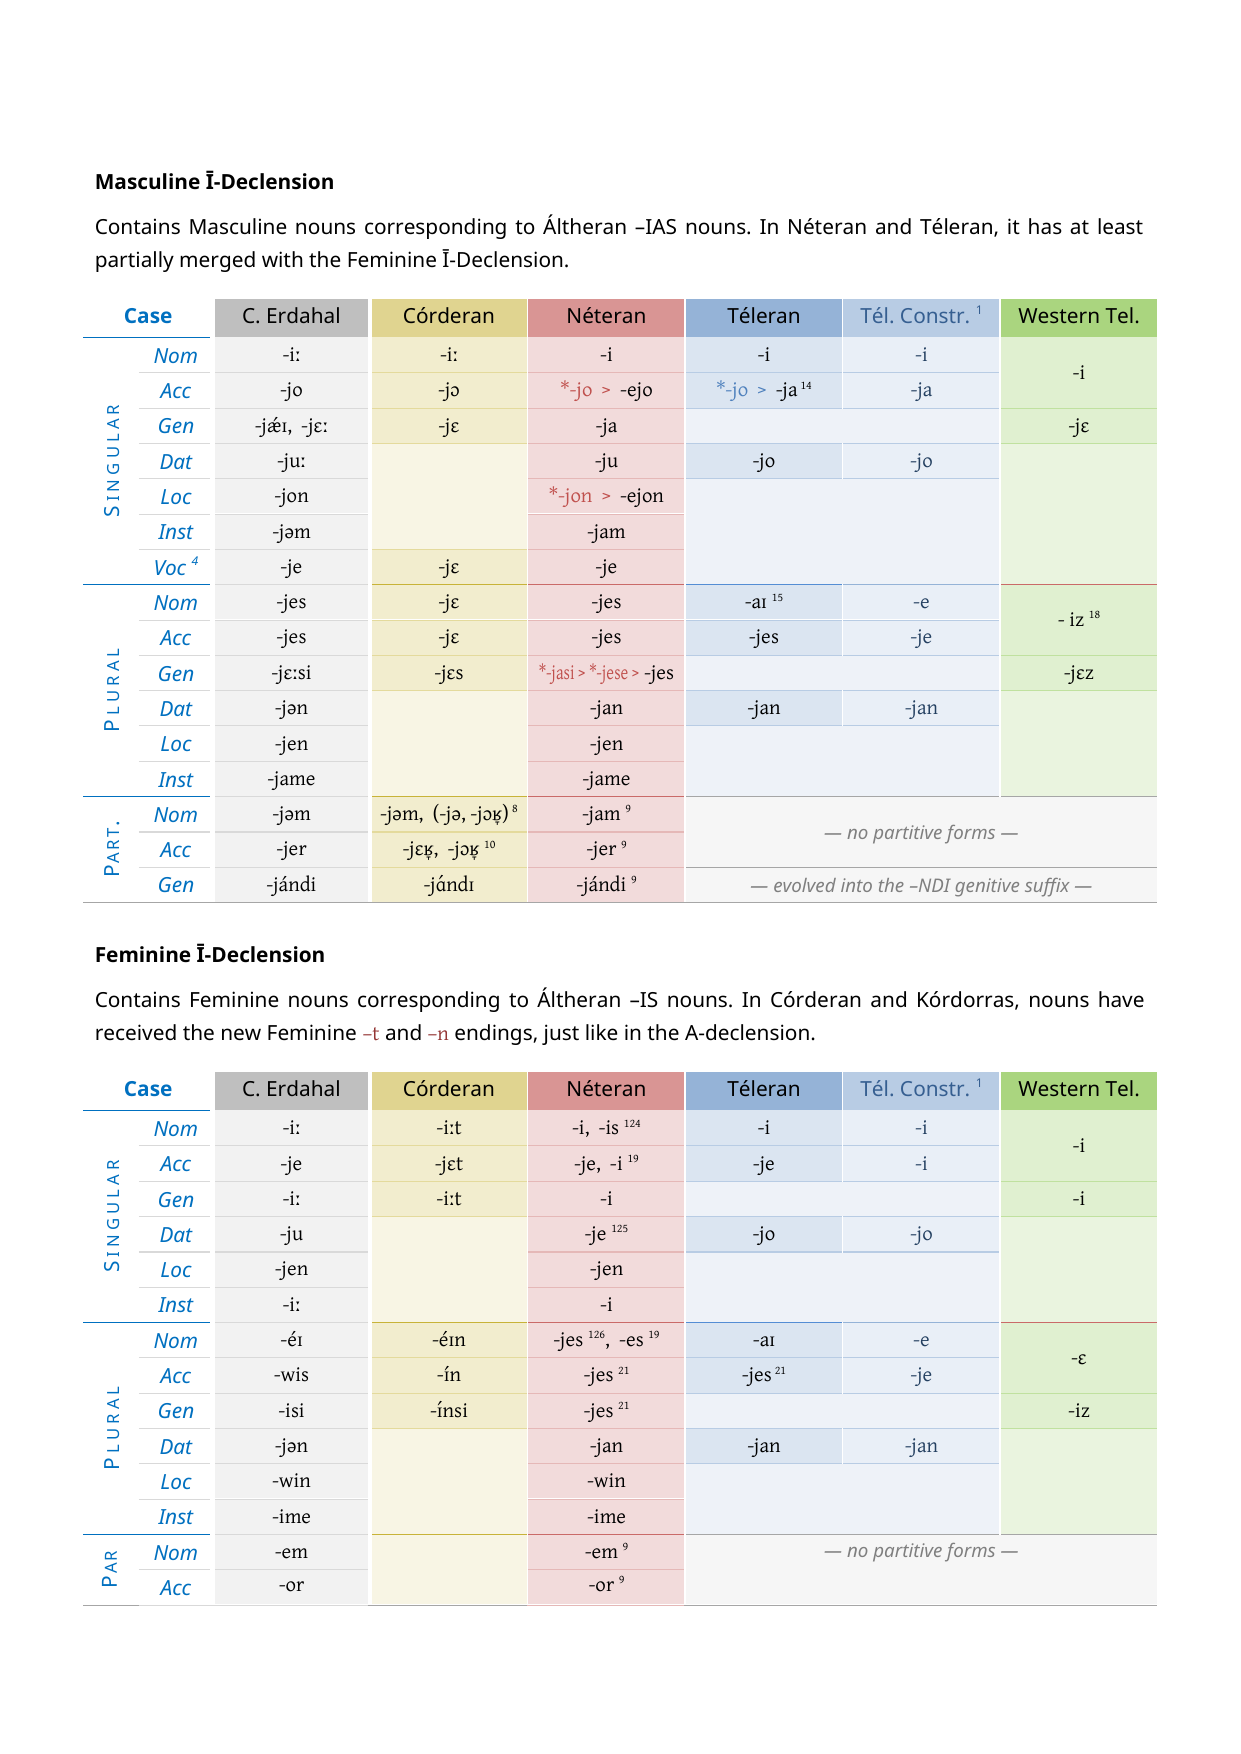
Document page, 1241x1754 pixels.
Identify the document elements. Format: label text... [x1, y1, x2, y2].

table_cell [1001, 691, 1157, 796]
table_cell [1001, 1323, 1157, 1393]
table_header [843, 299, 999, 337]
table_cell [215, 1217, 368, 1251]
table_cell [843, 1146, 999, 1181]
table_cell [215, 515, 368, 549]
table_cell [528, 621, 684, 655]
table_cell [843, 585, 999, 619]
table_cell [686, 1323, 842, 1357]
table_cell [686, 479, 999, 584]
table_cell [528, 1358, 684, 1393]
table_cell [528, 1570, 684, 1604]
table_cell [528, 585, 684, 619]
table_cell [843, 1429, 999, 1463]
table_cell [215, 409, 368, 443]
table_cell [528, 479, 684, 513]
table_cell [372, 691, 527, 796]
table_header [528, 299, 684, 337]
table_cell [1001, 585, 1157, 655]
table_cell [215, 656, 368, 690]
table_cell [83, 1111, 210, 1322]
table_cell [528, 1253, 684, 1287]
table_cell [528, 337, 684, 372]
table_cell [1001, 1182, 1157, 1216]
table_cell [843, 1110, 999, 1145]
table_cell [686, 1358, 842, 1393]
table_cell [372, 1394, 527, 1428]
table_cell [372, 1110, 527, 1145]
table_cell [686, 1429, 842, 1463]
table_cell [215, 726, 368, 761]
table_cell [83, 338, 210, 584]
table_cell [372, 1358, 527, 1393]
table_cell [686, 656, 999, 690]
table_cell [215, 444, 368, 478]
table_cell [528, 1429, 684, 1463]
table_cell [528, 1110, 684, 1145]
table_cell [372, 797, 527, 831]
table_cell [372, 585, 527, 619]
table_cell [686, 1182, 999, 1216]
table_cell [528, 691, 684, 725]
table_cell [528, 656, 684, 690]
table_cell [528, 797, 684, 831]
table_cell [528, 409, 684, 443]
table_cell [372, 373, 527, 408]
text Masculine Ī-Declension [94, 167, 1146, 196]
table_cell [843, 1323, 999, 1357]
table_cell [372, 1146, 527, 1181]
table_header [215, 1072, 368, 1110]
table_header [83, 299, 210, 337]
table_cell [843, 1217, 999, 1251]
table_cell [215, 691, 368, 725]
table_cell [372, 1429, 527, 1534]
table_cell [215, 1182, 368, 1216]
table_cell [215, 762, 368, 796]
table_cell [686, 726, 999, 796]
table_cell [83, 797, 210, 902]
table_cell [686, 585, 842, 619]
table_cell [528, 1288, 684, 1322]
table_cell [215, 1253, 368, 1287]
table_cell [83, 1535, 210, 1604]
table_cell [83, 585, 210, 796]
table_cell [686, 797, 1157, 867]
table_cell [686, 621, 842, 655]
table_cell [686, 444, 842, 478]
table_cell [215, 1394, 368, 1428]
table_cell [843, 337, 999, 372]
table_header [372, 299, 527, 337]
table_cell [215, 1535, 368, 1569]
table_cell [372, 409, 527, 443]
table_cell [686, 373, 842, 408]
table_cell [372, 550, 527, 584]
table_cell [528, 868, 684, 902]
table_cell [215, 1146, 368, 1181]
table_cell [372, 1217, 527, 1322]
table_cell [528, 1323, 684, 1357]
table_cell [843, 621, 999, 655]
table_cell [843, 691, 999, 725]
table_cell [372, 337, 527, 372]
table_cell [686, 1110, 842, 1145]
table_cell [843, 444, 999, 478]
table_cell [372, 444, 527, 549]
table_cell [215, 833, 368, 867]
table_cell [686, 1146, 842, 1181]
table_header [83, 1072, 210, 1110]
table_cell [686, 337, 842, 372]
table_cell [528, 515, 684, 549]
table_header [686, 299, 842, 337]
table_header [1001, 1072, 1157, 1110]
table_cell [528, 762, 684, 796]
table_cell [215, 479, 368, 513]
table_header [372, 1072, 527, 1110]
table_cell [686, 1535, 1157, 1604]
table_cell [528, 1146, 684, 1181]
text Feminine Ī-Declension [94, 941, 1146, 969]
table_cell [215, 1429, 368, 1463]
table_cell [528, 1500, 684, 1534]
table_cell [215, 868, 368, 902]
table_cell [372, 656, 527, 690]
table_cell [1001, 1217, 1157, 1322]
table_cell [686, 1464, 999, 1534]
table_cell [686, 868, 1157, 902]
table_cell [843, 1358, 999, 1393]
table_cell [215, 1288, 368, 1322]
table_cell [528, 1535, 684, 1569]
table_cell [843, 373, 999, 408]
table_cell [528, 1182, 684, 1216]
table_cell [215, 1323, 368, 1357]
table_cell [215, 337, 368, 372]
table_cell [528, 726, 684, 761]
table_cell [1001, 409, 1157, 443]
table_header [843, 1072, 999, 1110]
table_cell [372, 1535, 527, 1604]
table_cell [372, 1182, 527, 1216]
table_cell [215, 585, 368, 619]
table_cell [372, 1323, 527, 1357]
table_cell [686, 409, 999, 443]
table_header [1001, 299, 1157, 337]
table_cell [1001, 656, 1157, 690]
text Contains Masculine nouns corresponding to Áltheran –IAS nouns. In Néteran and Téleran, it has at least partially merged with the Feminine Ī-Declension. [94, 212, 1146, 273]
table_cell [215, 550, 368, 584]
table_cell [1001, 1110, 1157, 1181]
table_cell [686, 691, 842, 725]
text Contains Feminine nouns corresponding to Áltheran –IS nouns. In Córderan and Kórdorras, nouns have received the new Feminine –t and –n endings, just like in the A-declension. [94, 986, 1146, 1047]
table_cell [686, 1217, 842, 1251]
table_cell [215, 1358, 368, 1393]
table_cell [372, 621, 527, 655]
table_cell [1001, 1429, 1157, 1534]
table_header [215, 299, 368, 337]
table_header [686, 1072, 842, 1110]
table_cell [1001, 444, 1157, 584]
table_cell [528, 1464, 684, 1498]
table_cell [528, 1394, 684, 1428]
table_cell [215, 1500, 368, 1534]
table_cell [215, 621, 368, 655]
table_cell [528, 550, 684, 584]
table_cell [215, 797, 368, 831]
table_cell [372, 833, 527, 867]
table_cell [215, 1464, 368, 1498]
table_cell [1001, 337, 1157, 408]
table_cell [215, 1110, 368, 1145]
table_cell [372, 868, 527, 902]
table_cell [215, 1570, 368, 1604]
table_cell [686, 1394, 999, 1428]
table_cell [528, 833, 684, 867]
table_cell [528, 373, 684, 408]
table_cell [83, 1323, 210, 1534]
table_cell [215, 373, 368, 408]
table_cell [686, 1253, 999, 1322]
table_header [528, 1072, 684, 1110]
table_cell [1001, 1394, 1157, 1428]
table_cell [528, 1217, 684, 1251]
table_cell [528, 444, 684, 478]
